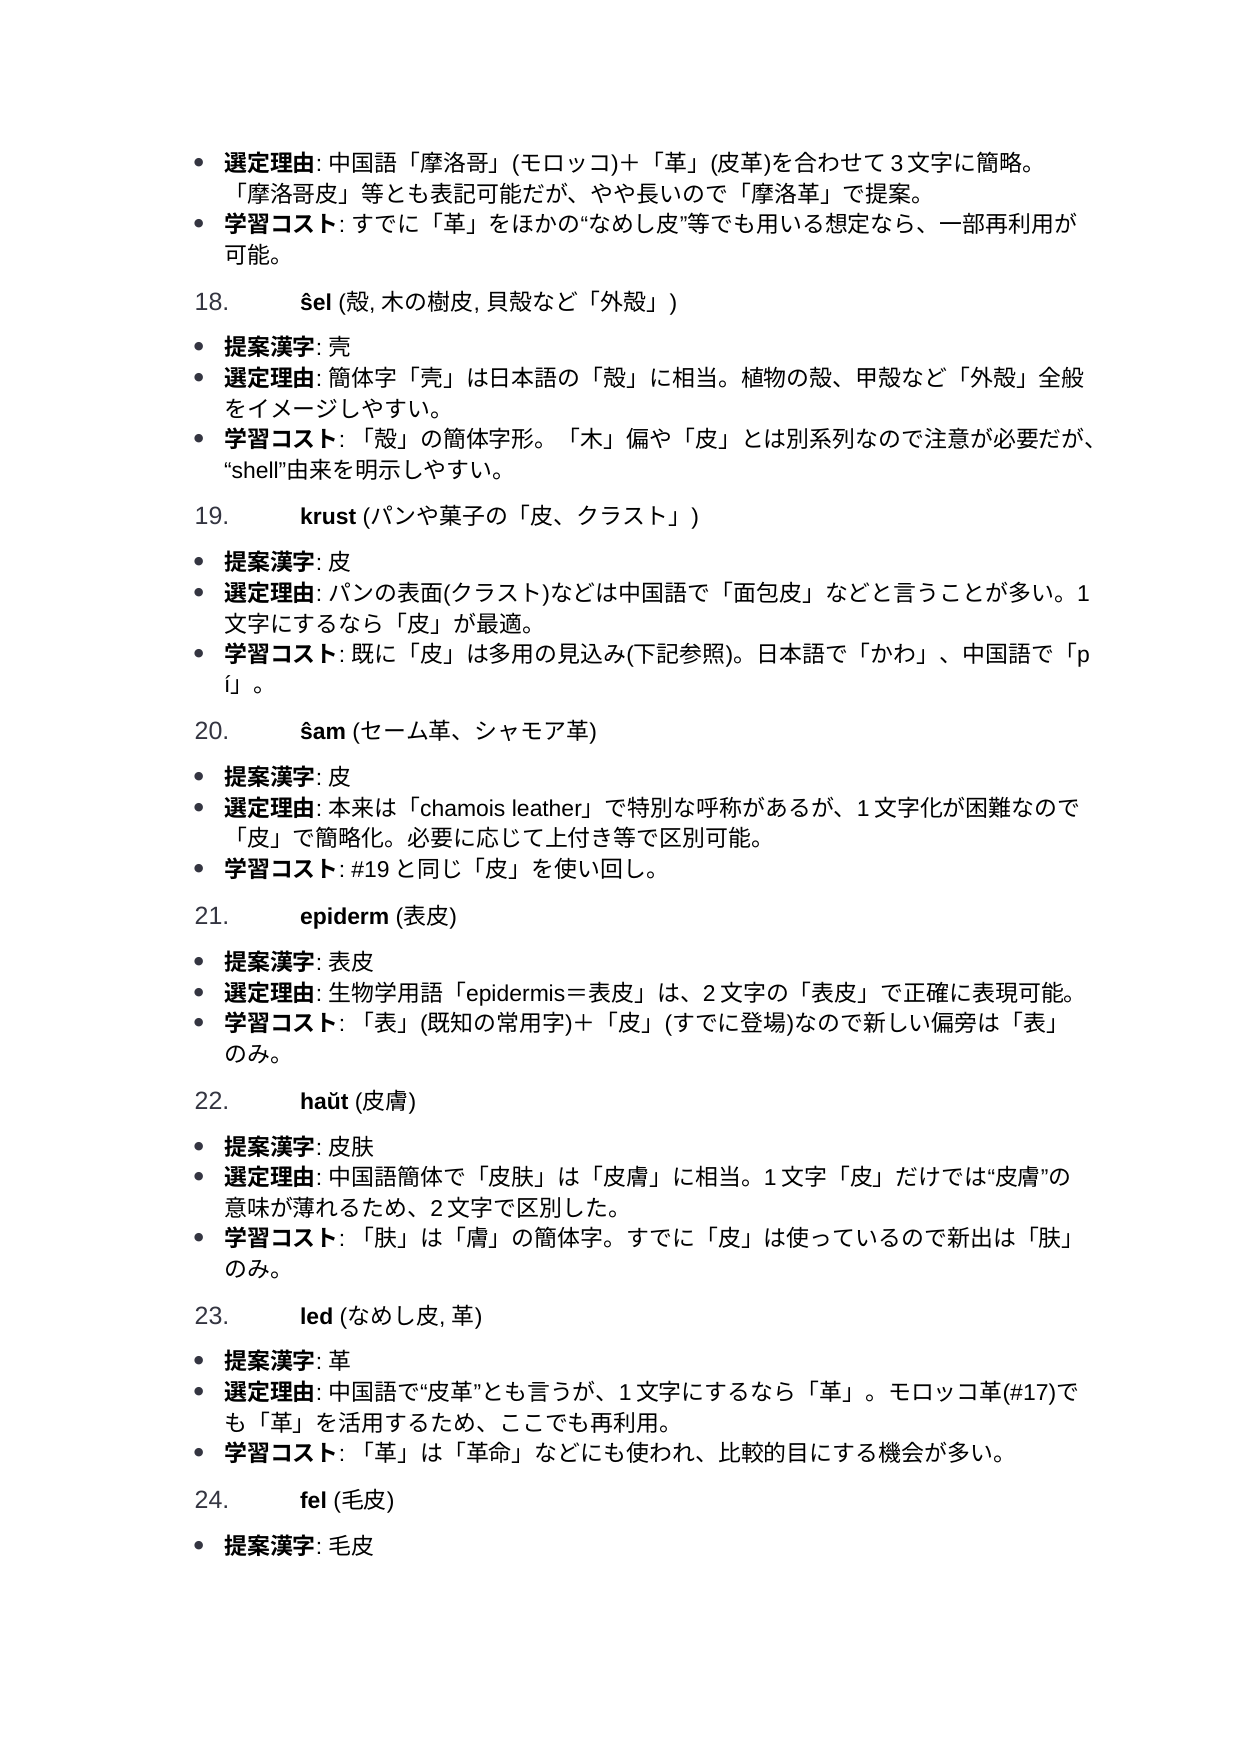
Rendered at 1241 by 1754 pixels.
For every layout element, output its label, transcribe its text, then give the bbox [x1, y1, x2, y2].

list 学習コスト: 既に「皮」は多用の見込み(下記参照)。日本語で「かわ」、中国語で「pí」。 [194, 641, 1090, 698]
list 選定理由: 生物学用語「epidermis＝表皮」は、2文字の「表皮」で正確に表現可能。 [194, 979, 1090, 1006]
list krust (パンや菓子の「皮、クラスト」) [194, 501, 1090, 530]
list 提案漢字: 壳 [194, 334, 1090, 361]
list 学習コスト: すでに「革」をほかの“なめし皮”等でも用いる想定なら、一部再利用が可能。 [194, 211, 1090, 268]
list ŝel (殻, 木の樹皮, 貝殻など「外殻」) [194, 286, 1090, 315]
list 学習コスト: 「肤」は「膚」の簡体字。すでに「皮」は使っているので新出は「肤」のみ。 [194, 1225, 1090, 1282]
list 提案漢字: 皮 [194, 764, 1090, 791]
list 選定理由: 本来は「chamois leather」で特別な呼称があるが、1文字化が困難なので「皮」で簡略化。必要に応じて上付き等で区別可能。 [194, 795, 1090, 852]
list 提案漢字: 表皮 [194, 949, 1090, 976]
list 提案漢字: 革 [194, 1348, 1090, 1375]
list 提案漢字: 皮 [194, 549, 1090, 576]
list ŝam (セーム革、シャモア革) [194, 716, 1090, 745]
list 選定理由: 中国語「摩洛哥」(モロッコ)＋「革」(皮革)を合わせて3文字に簡略。「摩洛哥皮」等とも表記可能だが、やや長いので「摩洛革」で提案。 [194, 150, 1090, 207]
list 提案漢字: 毛皮 [194, 1533, 1090, 1560]
list 選定理由: 中国語で“皮革”とも言うが、1文字にするなら「革」。モロッコ革(#17)でも「革」を活用するため、ここでも再利用。 [194, 1379, 1090, 1436]
list 学習コスト: 「革」は「革命」などにも使われ、比較的目にする機会が多い。 [194, 1440, 1090, 1467]
list led (なめし皮, 革) [194, 1301, 1090, 1329]
list 学習コスト: 「殻」の簡体字形。「木」偏や「皮」とは別系列なので注意が必要だが、“shell”由来を明示しやすい。 [194, 426, 1090, 483]
list epiderm (表皮) [194, 901, 1090, 930]
list 学習コスト: 「表」(既知の常用字)＋「皮」(すでに登場)なので新しい偏旁は「表」のみ。 [194, 1010, 1090, 1067]
list 学習コスト: #19と同じ「皮」を使い回し。 [194, 856, 1090, 882]
list haŭt (皮膚) [194, 1086, 1090, 1114]
list fel (毛皮) [194, 1486, 1090, 1514]
list 選定理由: パンの表面(クラスト)などは中国語で「面包皮」などと言うことが多い。1文字にするなら「皮」が最適。 [194, 580, 1090, 637]
list 選定理由: 中国語簡体で「皮肤」は「皮膚」に相当。1文字「皮」だけでは“皮膚”の意味が薄れるため、2文字で区別した。 [194, 1164, 1090, 1221]
list 提案漢字: 皮肤 [194, 1133, 1090, 1160]
list 選定理由: 簡体字「壳」は日本語の「殻」に相当。植物の殻、甲殻など「外殻」全般をイメージしやすい。 [194, 365, 1090, 422]
